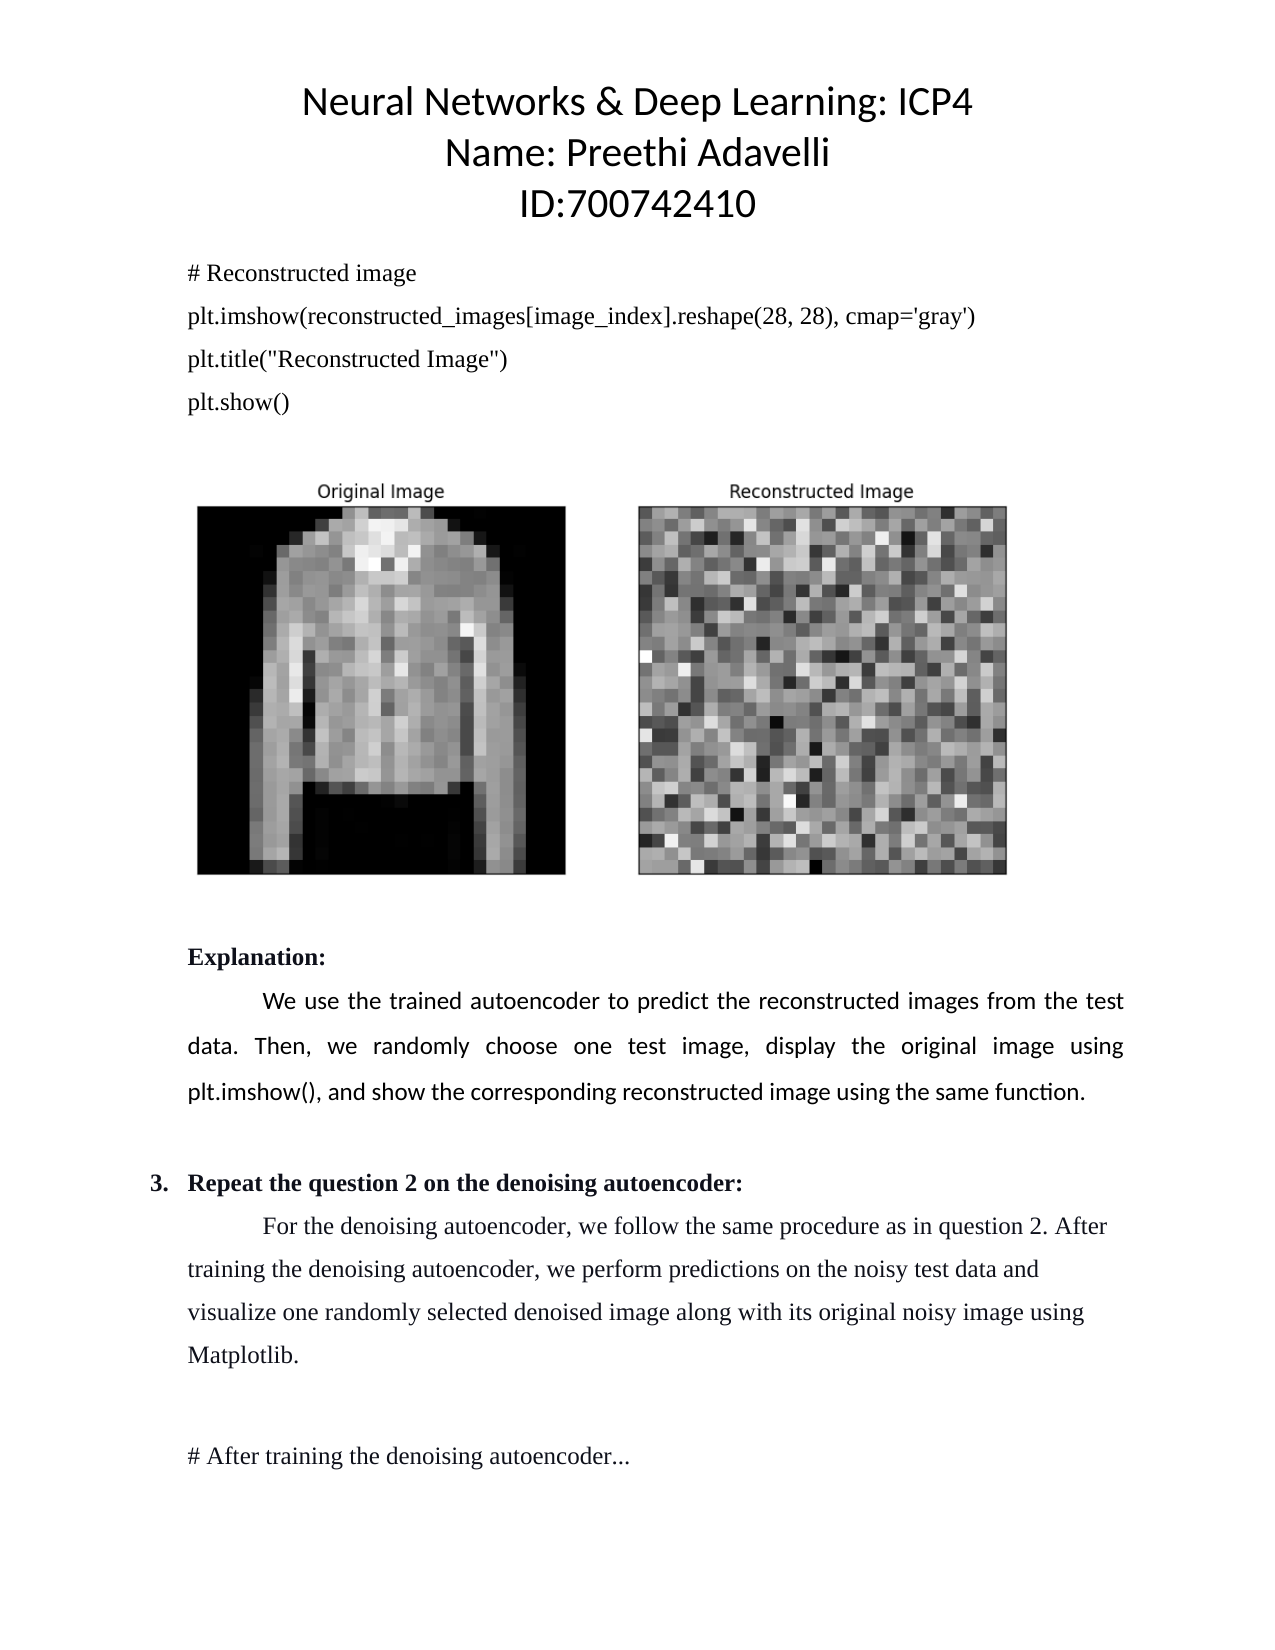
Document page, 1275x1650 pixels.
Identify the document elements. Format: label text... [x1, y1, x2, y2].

text For the denoising autoencoder, we follow the same procedure as in question 2. After training the denoising autoencoder, we perform predictions on the noisy test data and visualize one randomly selected denoised image along with its original noisy image using Matplotlib. [187, 1211, 1125, 1369]
list Repeat the question 2 on the denoising autoencoder: [150, 1168, 1125, 1196]
text We use the trained autoencoder to predict the reconstructed images from the test data. Then, we randomly choose one test image, display the original image using plt.imshow(), and show the corresponding reconstructed image using the same function. [187, 985, 1125, 1107]
picture [187, 473, 1015, 884]
text # Reconstructed image [187, 258, 1125, 287]
text plt.title("Reconstructed Image") [187, 344, 1125, 373]
text plt.show() [187, 387, 1125, 416]
text plt.imshow(reconstructed_images[image_index].reshape(28, 28), cmap='gray') [187, 301, 1125, 330]
text # After training the denoising autoencoder... [187, 1441, 1125, 1470]
text Explanation: [187, 942, 1125, 970]
